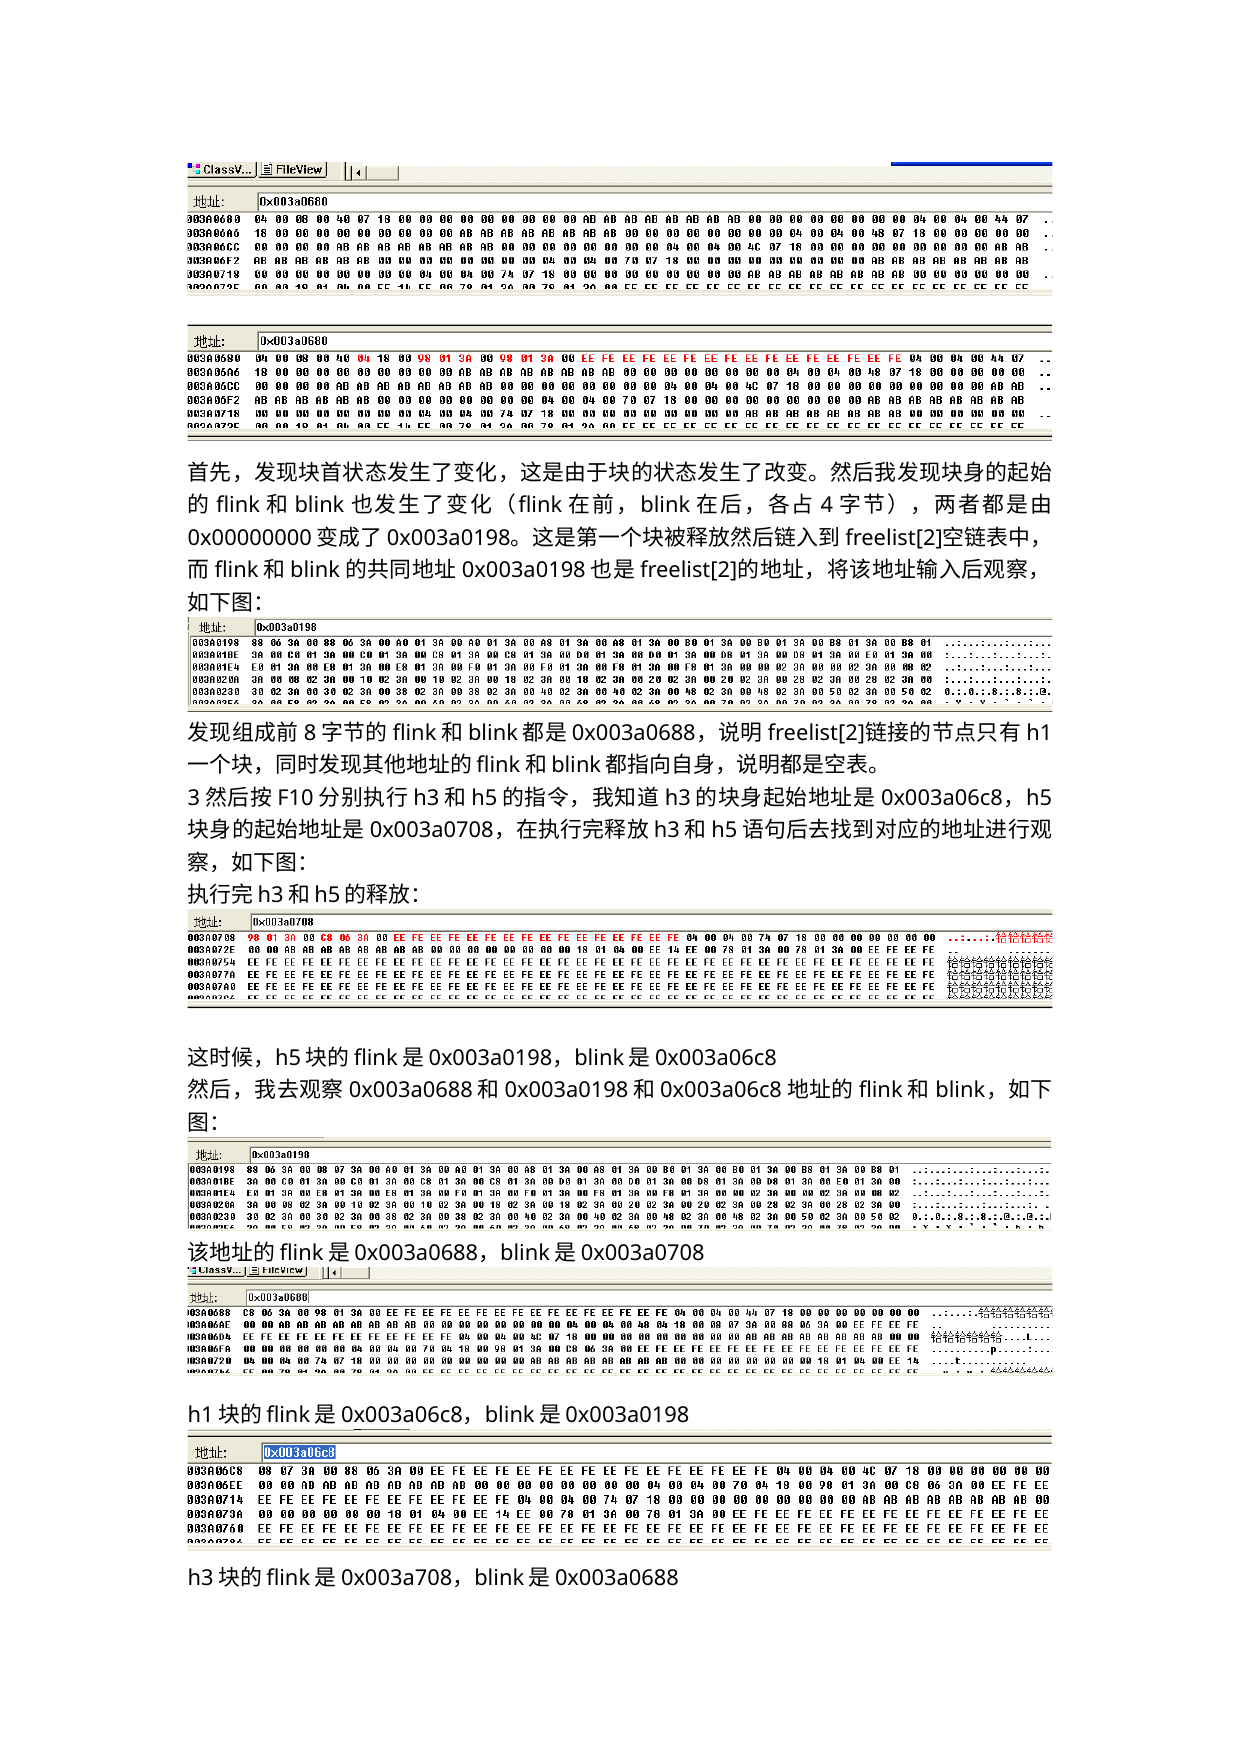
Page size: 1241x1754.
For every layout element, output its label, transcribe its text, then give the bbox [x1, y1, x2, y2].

list 这时候，h5块的flink是0x003a0198，blink是0x003a06c8 [187, 1039, 1053, 1072]
list 该地址的flink是0x003a0688，blink是0x003a0708 [187, 1234, 1053, 1267]
picture [187, 162, 1053, 296]
list h1块的flink是0x003a06c8，blink是0x003a0198 [187, 1397, 1053, 1429]
list 发现组成前8字节的flink和blink都是0x003a0688，说明freelist[2]链接的节点只有h1一个块，同时发现其他地址的flink和blink都指向自身，说明都是空表。 [187, 714, 1053, 779]
list h3块的flink是0x003a708，blink是0x003a0688 [187, 1559, 1053, 1592]
picture [187, 1267, 1053, 1376]
list 3然后按F10分别执行h3和h5的指令，我知道h3的块身起始地址是0x003a06c8，h5块身的起始地址是0x003a0708，在执行完释放h3和h5语句后去找到对应的地址进行观察，如下图： [187, 779, 1053, 877]
list 执行完h3和h5的释放： [187, 877, 1053, 909]
picture [187, 1429, 1052, 1551]
list 首先，发现块首状态发生了变化，这是由于块的状态发生了改变。然后我发现块身的起始的flink和blink也发生了变化（flink在前，blink在后，各占4字节），两者都是由0x00000000变成了0x003a0198。这是第一个块被释放然后链入到freelist[2]空链表中，而flink和blink的共同地址0x003a0198也是freelist[2]的地址，将该地址输入后观察，如下图： [187, 454, 1053, 617]
picture [187, 617, 1053, 712]
picture [187, 1137, 1051, 1231]
picture [187, 909, 1053, 1009]
list 然后，我去观察0x003a0688和0x003a0198和0x003a06c8地址的flink和 blink，如下图： [187, 1072, 1053, 1137]
picture [187, 324, 1052, 441]
